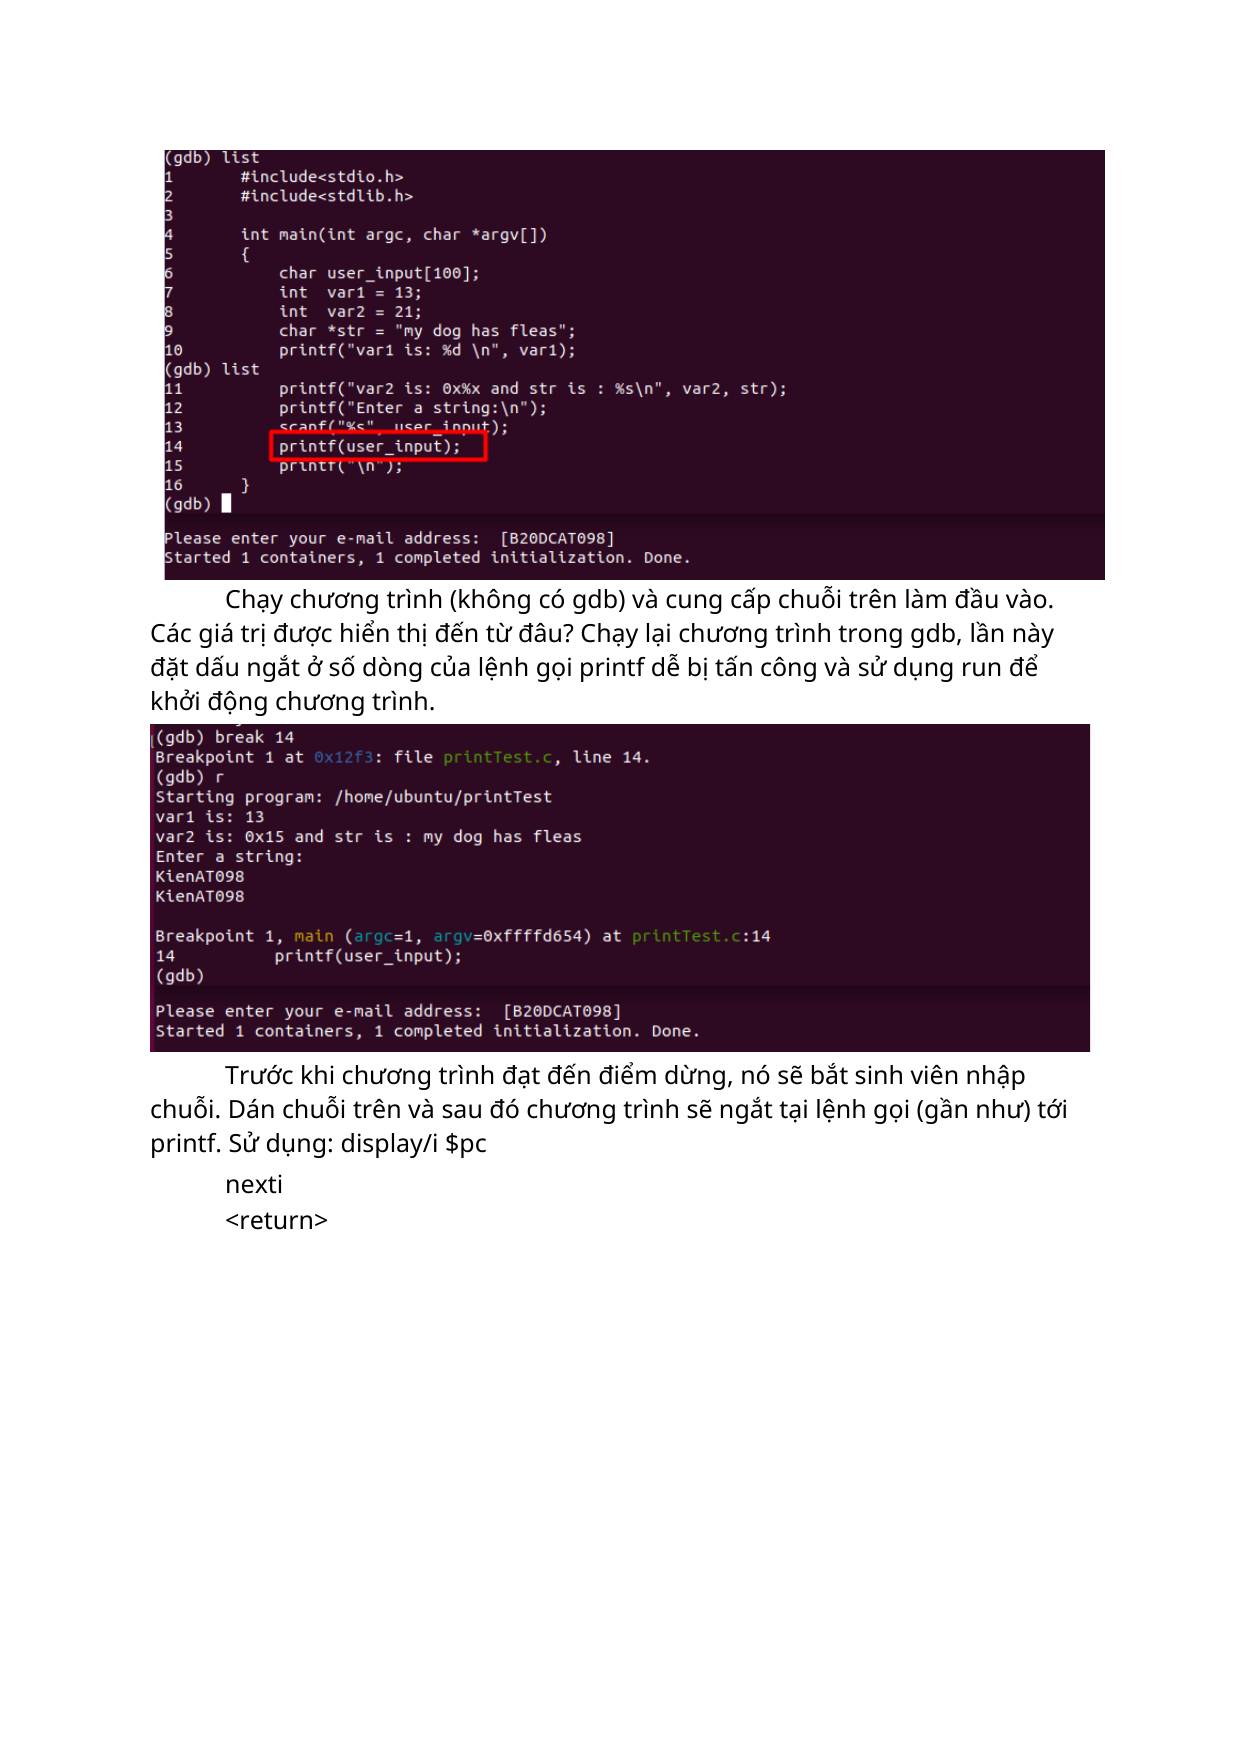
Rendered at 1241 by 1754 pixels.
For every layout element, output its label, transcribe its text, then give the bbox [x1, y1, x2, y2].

picture [164, 150, 1105, 580]
picture [150, 724, 1091, 1052]
text <return> [225, 1202, 828, 1236]
text Trước khi chương trình đạt đến điểm dừng, nó sẽ bắt sinh viên nhập chuỗi. Dán chuỗi trên và sau đó chương trình sẽ ngắt tại lệnh gọi (gần như) tới printf. Sử dụng: display/i $pc [150, 1058, 1090, 1160]
text nexti [164, 1166, 828, 1200]
text Chạy chương trình (không có gdb) và cung cấp chuỗi trên làm đầu vào. Các giá trị được hiển thị đến từ đâu? Chạy lại chương trình trong gdb, lần này đặt dấu ngắt ở số dòng của lệnh gọi printf dễ bị tấn công và sử dụng run để khởi động chương trình. [150, 582, 1090, 718]
